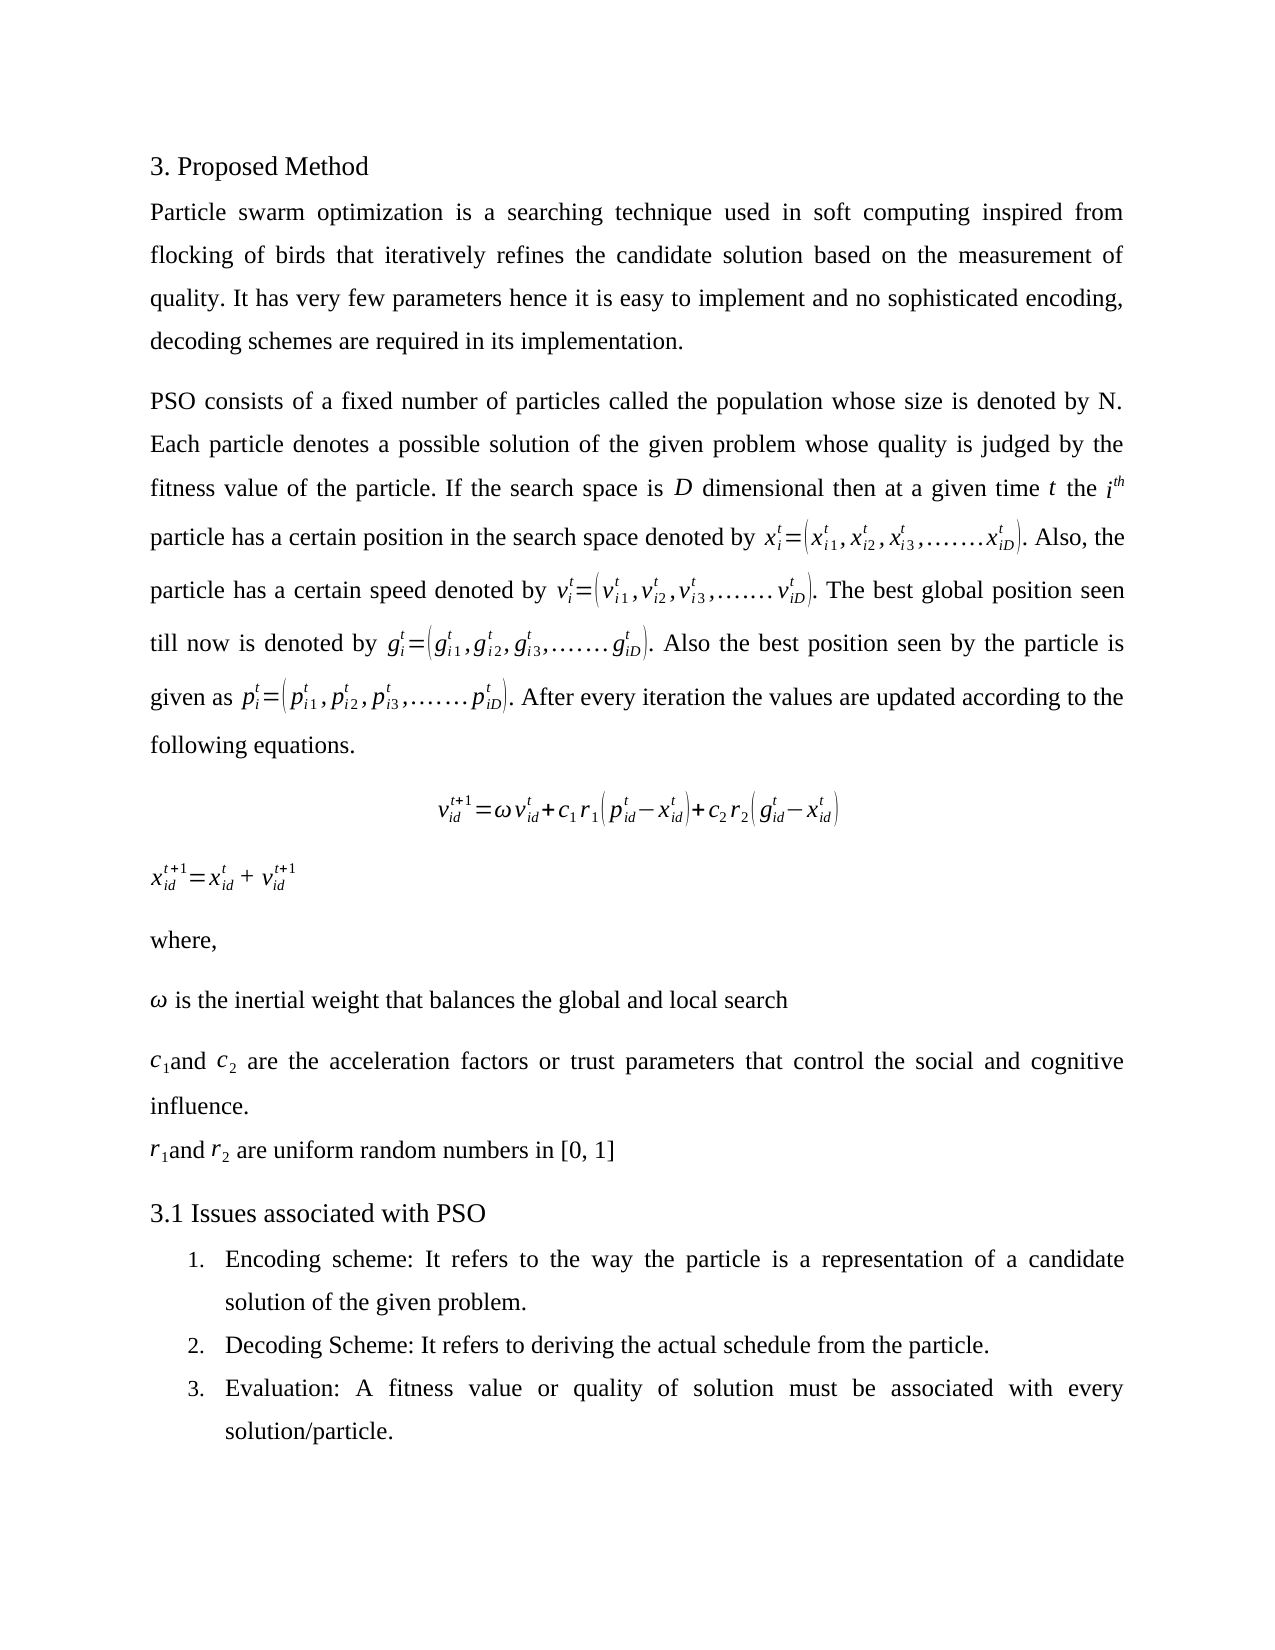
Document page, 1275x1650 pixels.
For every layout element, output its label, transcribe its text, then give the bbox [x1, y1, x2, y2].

subtitle 3.1 Issues associated with PSO [150, 1197, 1125, 1228]
text PSO consists of a fixed number of particles called the population whose size is denoted by N. Each particle denotes a possible solution of the given problem whose quality is judged by the fitness value of the particle. If the search space is dimensional then at a given time the particle has a certain position in the search space denoted by . Also, the particle has a certain speed denoted by . The best global position seen till now is denoted by . Also the best position seen by the particle is given as . After every iteration the values are updated according to the following equations. [150, 386, 1125, 758]
list Evaluation: A fitness value or quality of solution must be associated with every solution/particle. [187, 1373, 1125, 1445]
subtitle 3. Proposed Method [150, 150, 1125, 181]
list Encoding scheme: It refers to the way the particle is a representation of a candidate solution of the given problem. [187, 1244, 1125, 1316]
text + [150, 859, 1125, 894]
text is the inertial weight that balances the global and local search [150, 985, 1125, 1014]
text and are the acceleration factors or trust parameters that control the social and cognitive influence. and are uniform random numbers in [0, 1] [150, 1045, 1125, 1166]
text where, [150, 925, 1125, 954]
list Decoding Scheme: It refers to deriving the actual schedule from the particle. [187, 1330, 1125, 1359]
